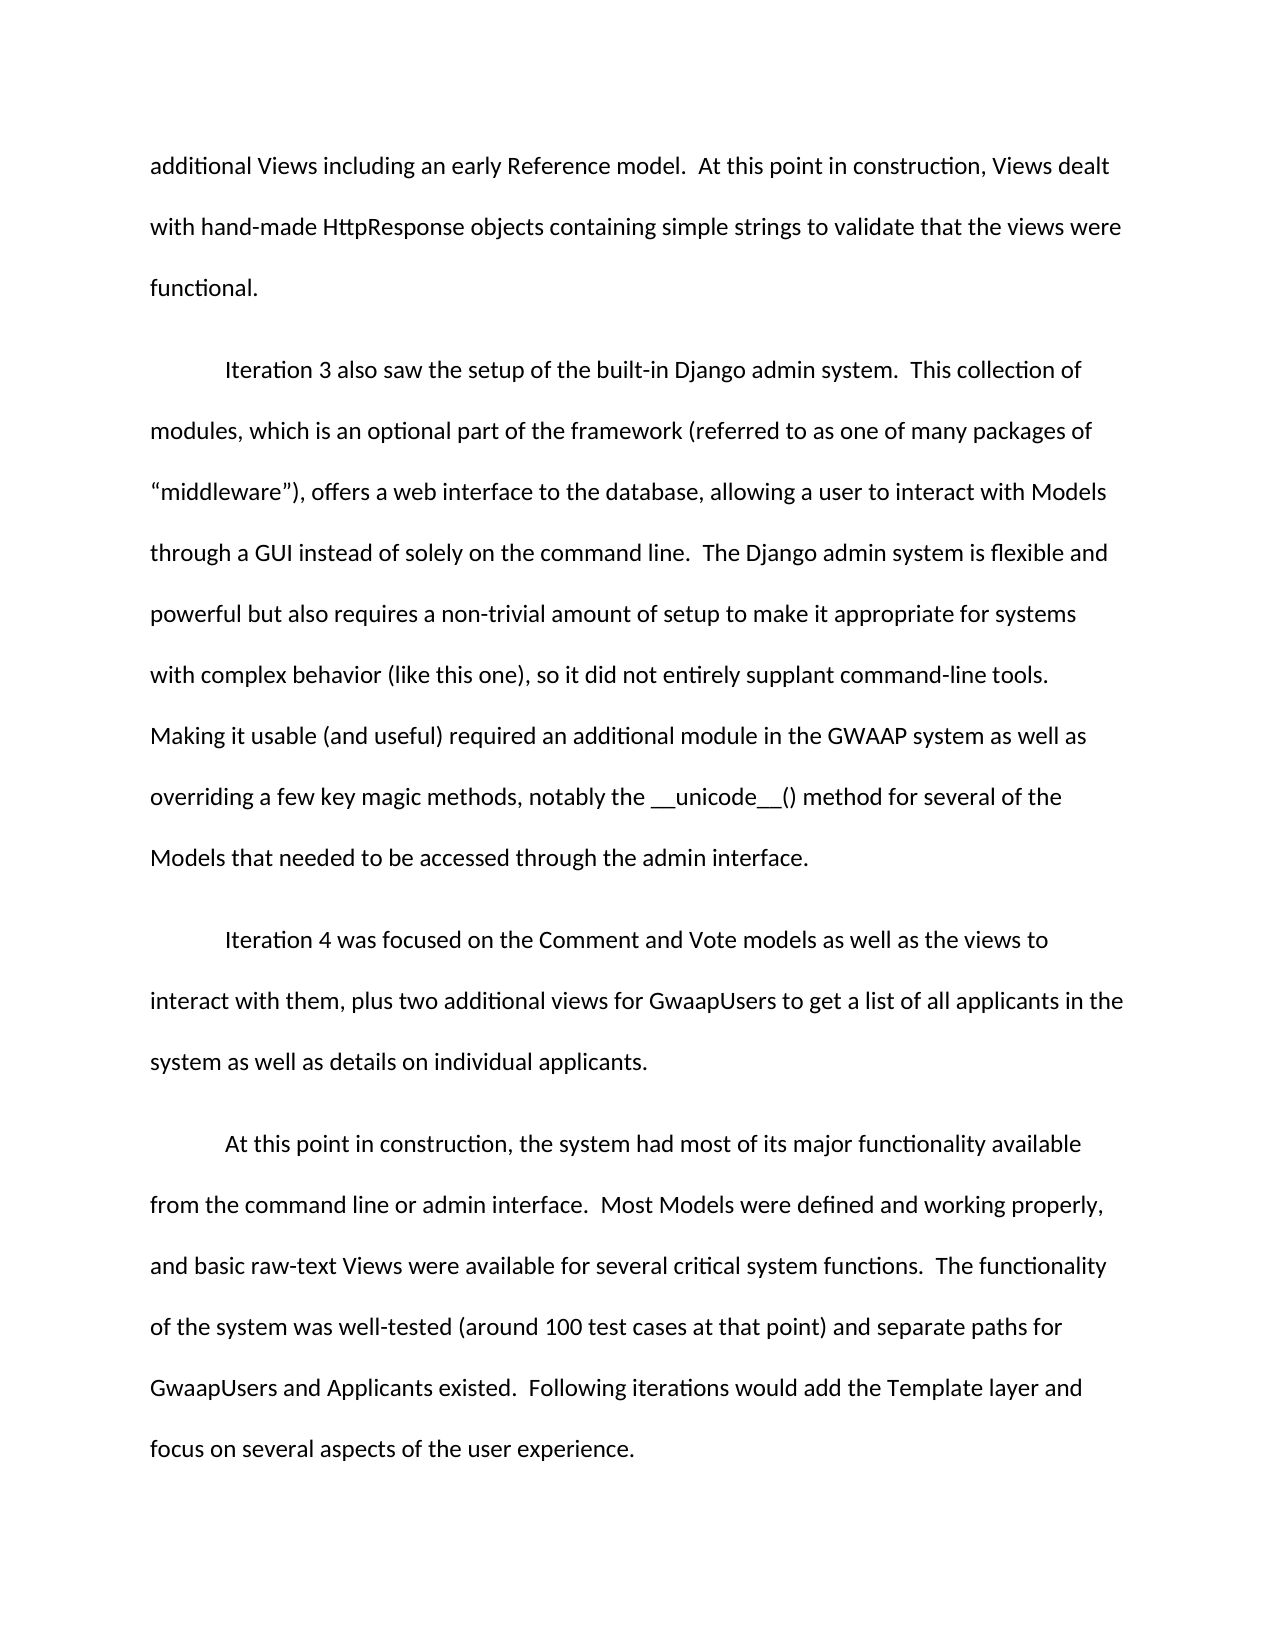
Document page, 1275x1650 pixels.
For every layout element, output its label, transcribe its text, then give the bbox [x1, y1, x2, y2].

text At this point in construction, the system had most of its major functionality available from the command line or admin interface. Most Models were defined and working properly, and basic raw-text Views were available for several critical system functions. The functionality of the system was well-tested (around 100 test cases at that point) and separate paths for GwaapUsers and Applicants existed. Following iterations would add the Template layer and focus on several aspects of the user experience. [150, 1128, 1125, 1464]
text Iteration 4 was focused on the Comment and Vote models as well as the views to interact with them, plus two additional views for GwaapUsers to get a list of all applicants in the system as well as details on individual applicants. [150, 924, 1125, 1077]
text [150, 150, 1125, 303]
text Iteration 3 also saw the setup of the built-in Django admin system. This collection of modules, which is an optional part of the framework (referred to as one of many packages of “middleware”), offers a web interface to the database, allowing a user to interact with Models through a GUI instead of solely on the command line. The Django admin system is flexible and powerful but also requires a non-trivial amount of setup to make it appropriate for systems with complex behavior (like this one), so it did not entirely supplant command-line tools. Making it usable (and useful) required an additional module in the GWAAP system as well as overriding a few key magic methods, notably the __unicode__() method for several of the Models that needed to be accessed through the admin interface. [150, 354, 1125, 873]
